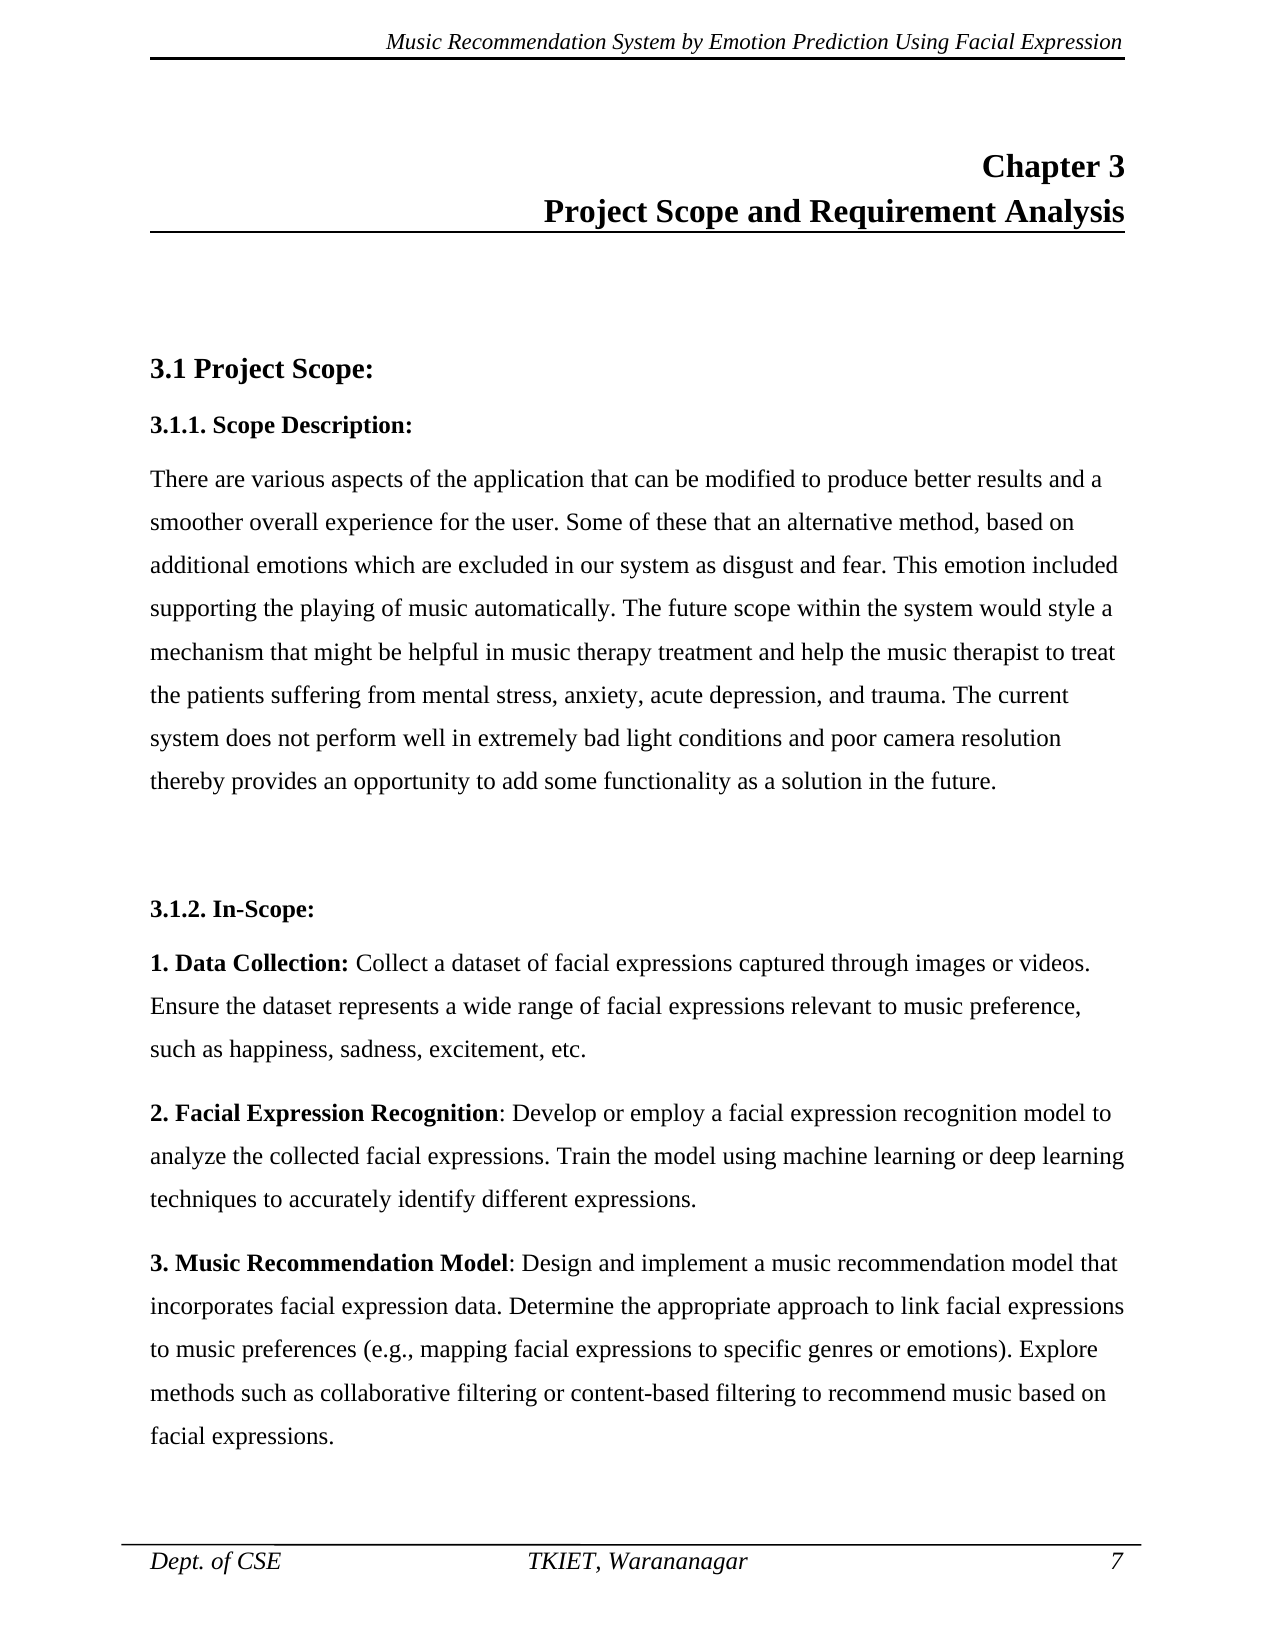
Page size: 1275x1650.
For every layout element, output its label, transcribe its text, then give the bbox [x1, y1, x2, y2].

text 3.1.2. In-Scope: [150, 894, 1125, 923]
text There are various aspects of the application that can be modified to produce better results and a smoother overall experience for the user. Some of these that an alternative method, based on additional emotions which are excluded in our system as disgust and fear. This emotion included supporting the playing of music automatically. The future scope within the system would style a mechanism that might be helpful in music therapy treatment and help the music therapist to treat the patients suffering from mental stress, anxiety, acute depression, and trauma. The current system does not perform well in extremely bad light conditions and poor camera resolution thereby provides an opportunity to add some functionality as a solution in the future. [150, 464, 1125, 795]
text Chapter 3 [150, 147, 1125, 185]
text Project Scope and Requirement Analysis [150, 191, 1125, 231]
text 3. Music Recommendation Model: Design and implement a music recommendation model that incorporates facial expression data. Determine the appropriate approach to link facial expressions to music preferences (e.g., mapping facial expressions to specific genres or emotions). Explore methods such as collaborative filtering or content-based filtering to recommend music based on facial expressions. [150, 1248, 1125, 1449]
text 3.1.1. Scope Description: [150, 410, 1125, 439]
text 3.1 Project Scope: [150, 351, 1125, 384]
text 2. Facial Expression Recognition: Develop or employ a facial expression recognition model to analyze the collected facial expressions. Train the model using machine learning or deep learning techniques to accurately identify different expressions. [150, 1098, 1125, 1213]
text 1. Data Collection: Collect a dataset of facial expressions captured through images or videos. Ensure the dataset represents a wide range of facial expressions relevant to music preference, such as happiness, sadness, excitement, etc. [150, 948, 1125, 1063]
